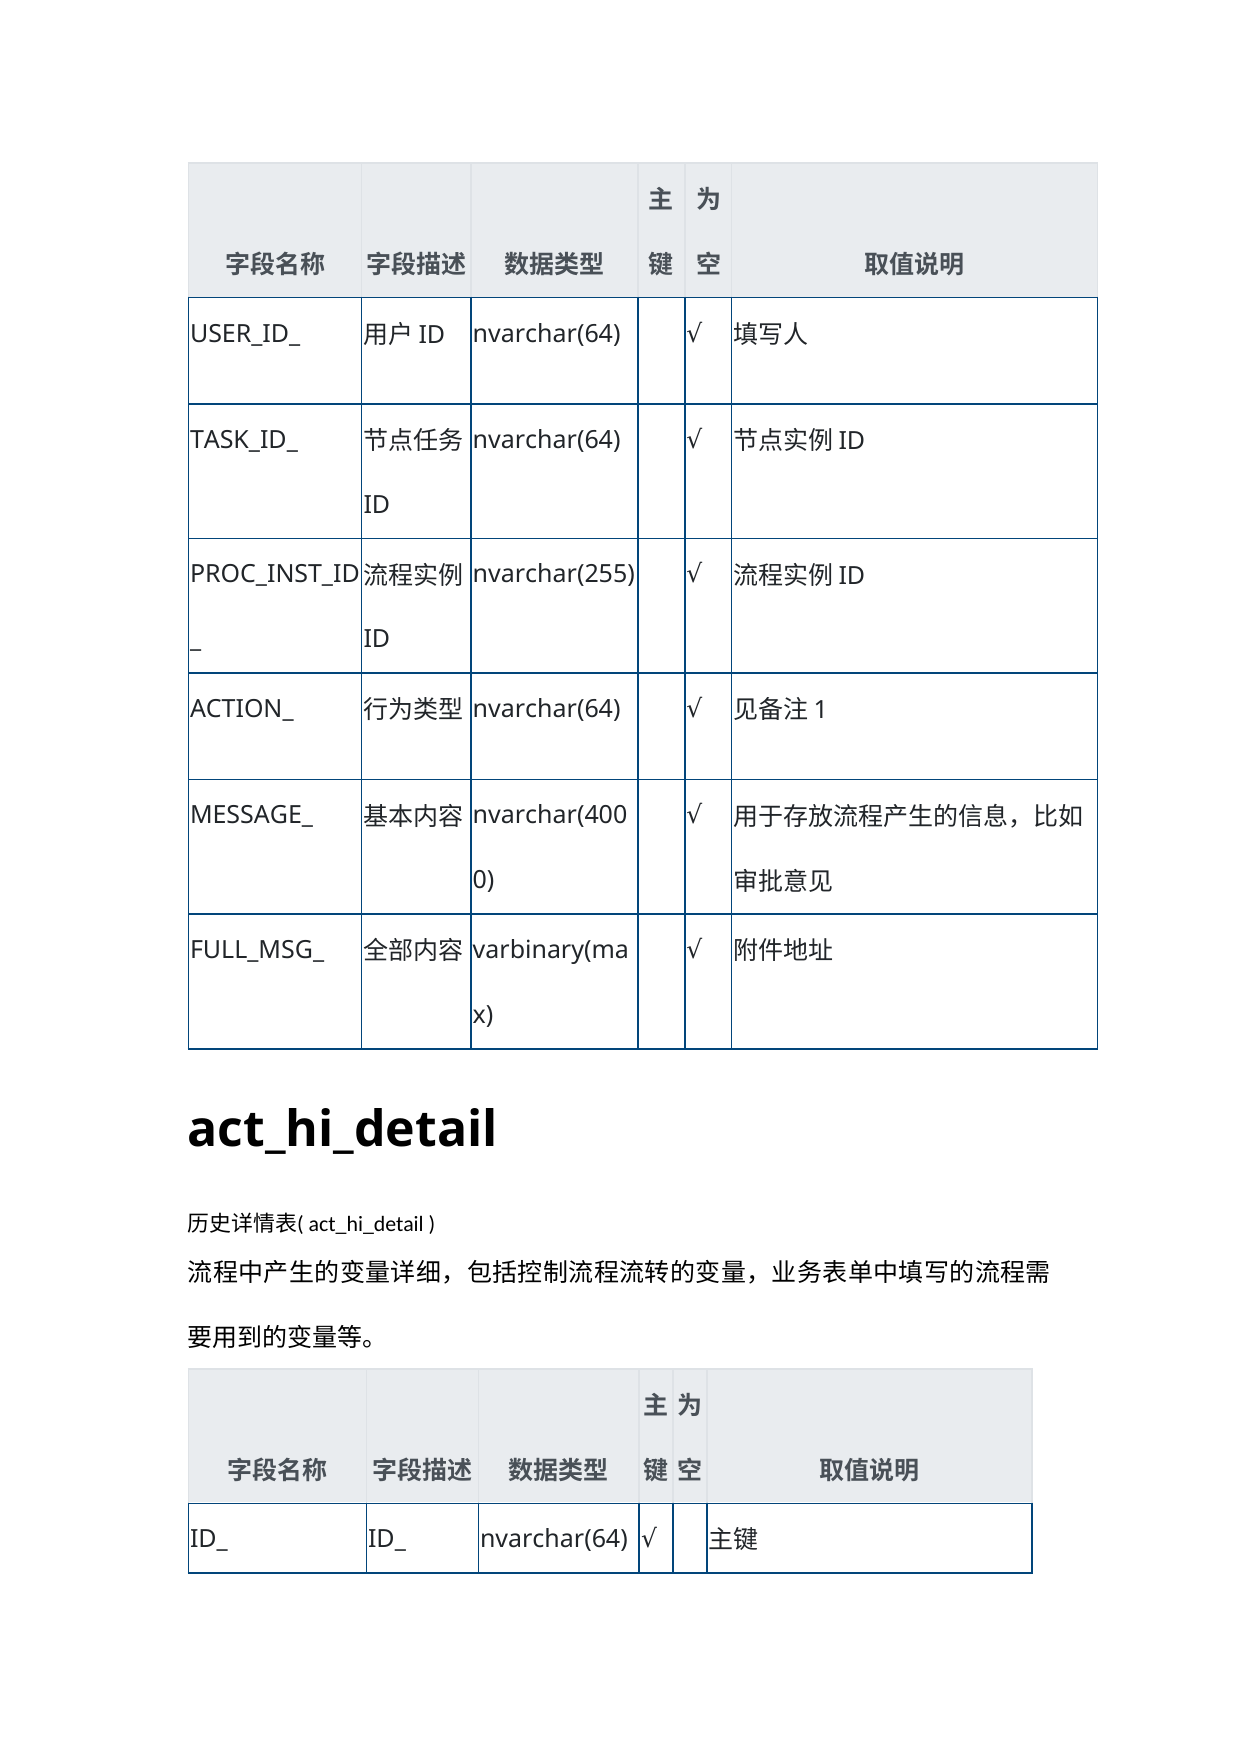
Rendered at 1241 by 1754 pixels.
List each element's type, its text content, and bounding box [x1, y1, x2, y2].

text 历史详情表( act_hi_detail ) [187, 1205, 1053, 1238]
table_header 取值说明 [708, 1370, 1031, 1502]
table_cell TASK_ID_ [189, 405, 361, 538]
table_cell √ [686, 405, 731, 538]
table_header 数据类型 [479, 1370, 638, 1502]
table_header 主键 [640, 1370, 672, 1502]
table_cell 行为类型 [362, 674, 470, 778]
table_cell 用户ID [362, 298, 470, 403]
table_cell 节点任务ID [362, 405, 470, 538]
table_header 字段名称 [189, 1370, 366, 1502]
table_cell 主键 [708, 1504, 1031, 1572]
table_header 数据类型 [472, 164, 637, 297]
table_cell ACTION_ [189, 674, 361, 778]
table_cell 见备注1 [732, 674, 1097, 778]
table_cell 流程实例ID [362, 539, 470, 672]
table_cell √ [686, 915, 731, 1048]
table_cell [639, 780, 684, 913]
table_cell √ [686, 674, 731, 778]
table_cell [639, 539, 684, 672]
table_cell nvarchar(4000) [472, 780, 637, 913]
table_cell 流程实例ID [732, 539, 1097, 672]
table_cell nvarchar(255) [472, 539, 637, 672]
table_cell [674, 1504, 706, 1572]
table_cell varbinary(max) [472, 915, 637, 1048]
table_cell √ [686, 298, 731, 403]
table_cell [639, 405, 684, 538]
table_cell ID_ [367, 1504, 478, 1572]
table_cell 节点实例ID [732, 405, 1097, 538]
table_cell 用于存放流程产生的信息，比如审批意见 [732, 780, 1097, 913]
table_cell PROC_INST_ID_ [189, 539, 361, 672]
table_cell 全部内容 [362, 915, 470, 1048]
table_cell [639, 915, 684, 1048]
table_cell nvarchar(64) [472, 405, 637, 538]
table_header 取值说明 [732, 164, 1097, 297]
table_cell 填写人 [732, 298, 1097, 403]
table_header 为空 [674, 1370, 706, 1502]
table_cell ID_ [189, 1504, 366, 1572]
table_cell 基本内容 [362, 780, 470, 913]
table_cell [639, 298, 684, 403]
table_header 主键 [639, 164, 684, 297]
subtitle act_hi_detail [187, 1079, 1053, 1176]
table_cell MESSAGE_ [189, 780, 361, 913]
table_header 字段名称 [189, 164, 361, 297]
table_cell [639, 674, 684, 778]
table_cell √ [640, 1504, 672, 1572]
table_cell nvarchar(64) [472, 298, 637, 403]
table_cell 附件地址 [732, 915, 1097, 1048]
table_cell nvarchar(64) [479, 1504, 638, 1572]
table_cell FULL_MSG_ [189, 915, 361, 1048]
table_cell nvarchar(64) [472, 674, 637, 778]
table_header 为空 [686, 164, 731, 297]
table_cell √ [686, 780, 731, 913]
table_header 字段描述 [367, 1370, 478, 1502]
text 流程中产生的变量详细，包括控制流程流转的变量，业务表单中填写的流程需要用到的变量等。 [187, 1238, 1053, 1368]
table_cell USER_ID_ [189, 298, 361, 403]
table_header 字段描述 [362, 164, 470, 297]
table_cell √ [686, 539, 731, 672]
